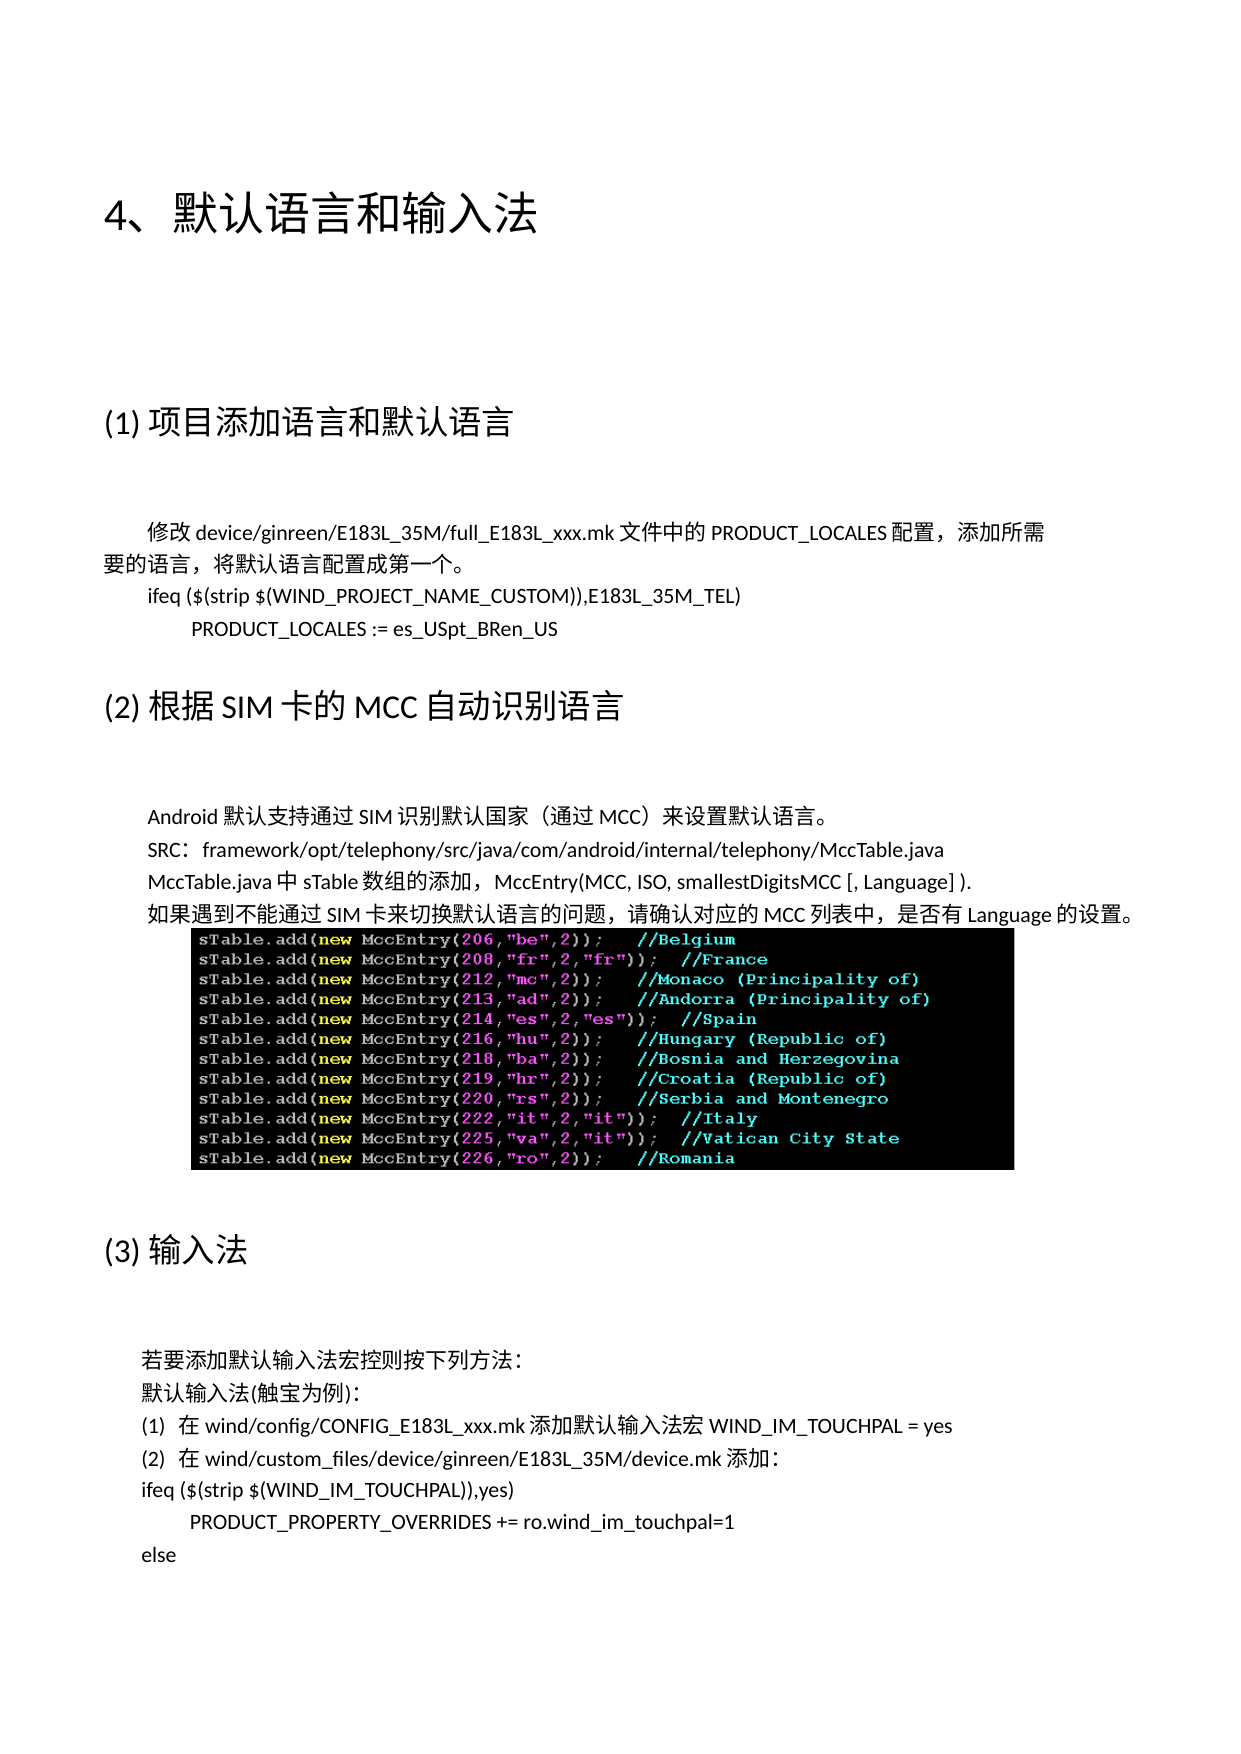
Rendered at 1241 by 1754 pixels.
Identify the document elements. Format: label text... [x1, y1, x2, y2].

list 在wind/custom_files/device/ginreen/E183L_35M/device.mk添加： [141, 1441, 1122, 1473]
text else [103, 1538, 1122, 1571]
subtitle (1) 项目添加语言和默认语言 [103, 387, 1122, 452]
text Android 默认支持通过SIM识别默认国家（通过MCC）来设置默认语言。 [103, 799, 1122, 831]
text PRODUCT_LOCALES := es_USpt_BRen_US [103, 612, 1122, 644]
text 如果遇到不能通过SIM卡来切换默认语言的问题，请确认对应的MCC列表中，是否有Language的设置。 [103, 896, 1122, 929]
text 默认输入法(触宝为例)： [103, 1376, 1122, 1408]
subtitle (2) 根据SIM卡的MCC自动识别语言 [103, 672, 1122, 737]
text 要的语言，将默认语言配置成第一个。 [103, 547, 1122, 579]
subtitle (3) 输入法 [103, 1216, 1122, 1281]
text ifeq ($(strip $(WIND_IM_TOUCHPAL)),yes) [103, 1473, 1122, 1506]
list 在wind/config/CONFIG_E183L_xxx.mk添加默认输入法宏WIND_IM_TOUCHPAL = yes [141, 1408, 1122, 1441]
text 若要添加默认输入法宏控则按下列方法： [103, 1343, 1122, 1376]
list PRODUCT_PROPERTY_OVERRIDES += ro.wind_im_touchpal=1 [141, 1506, 1122, 1538]
text 修改device/ginreen/E183L_35M/full_E183L_xxx.mk文件中的PRODUCT_LOCALES配置，添加所需 [103, 514, 1122, 547]
text MccTable.java中sTable数组的添加，MccEntry(MCC, ISO, smallestDigitsMCC [, Language] ). [103, 864, 1122, 896]
text SRC：framework/opt/telephony/src/java/com/android/internal/telephony/MccTable.java [103, 831, 1122, 864]
text ifeq ($(strip $(WIND_PROJECT_NAME_CUSTOM)),E183L_35M_TEL) [103, 579, 1122, 612]
picture [191, 928, 1015, 1170]
subtitle 4、默认语言和输入法 [103, 162, 1122, 259]
